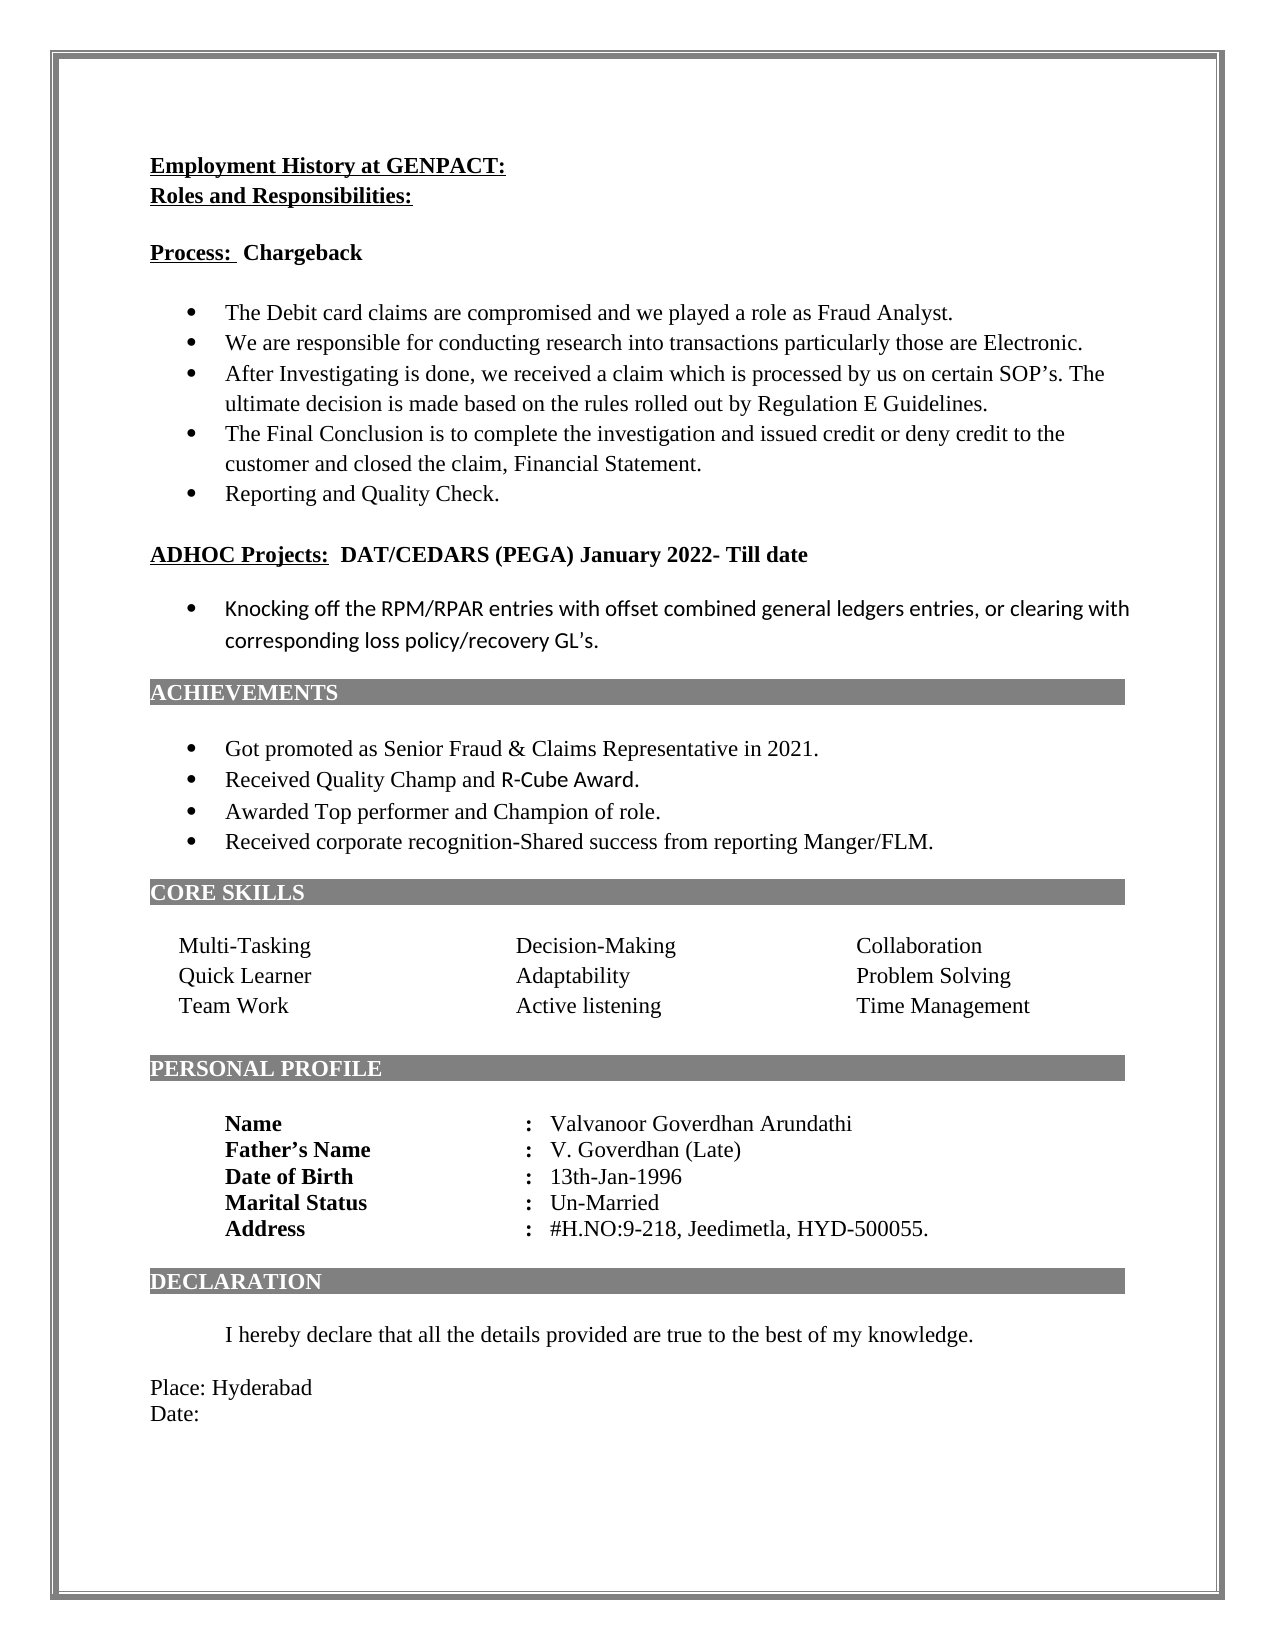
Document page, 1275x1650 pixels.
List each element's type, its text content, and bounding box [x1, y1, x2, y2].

text Multi-Tasking Decision-Making Collaboration [150, 932, 1125, 958]
list After Investigating is done, we received a claim which is processed by us on certain SOP’s. The ultimate decision is made based on the rules rolled out by Regulation E Guidelines. [187, 360, 1125, 416]
text Quick Learner Adaptability Problem Solving [150, 962, 1125, 988]
text Address : #H.NO:9-218, Jeedimetla, HYD-500055. [225, 1216, 1125, 1242]
text Employment History at GENPACT: [150, 152, 1125, 178]
list Knocking off the RPM/RPAR entries with offset combined general ledgers entries, or clearing with corresponding loss policy/recovery GL’s. [187, 594, 1134, 654]
text I hereby declare that all the details provided are true to the best of my knowledge. [225, 1321, 1125, 1347]
text Marital Status : Un-Married [225, 1189, 1125, 1216]
text Team Work Active listening Time Management [150, 992, 1125, 1018]
list Awarded Top performer and Champion of role. [187, 798, 1125, 824]
text Roles and Responsibilities: [150, 182, 1134, 209]
list Reporting and Quality Check. [187, 481, 1125, 507]
text Father’s Name : V. Goverdhan (Late) [150, 1136, 1125, 1163]
text Name : Valvanoor Goverdhan Arundathi [150, 1110, 1125, 1136]
text DECLARATION [150, 1268, 1125, 1294]
list We are responsible for conducting research into transactions particularly those are Electronic. [187, 329, 1125, 356]
text ACHIEVEMENTS [150, 679, 1125, 705]
text Date: [150, 1400, 1125, 1426]
text ADHOC Projects: DAT/CEDARS (PEGA) January 2022- Till date [150, 541, 1134, 567]
text Process: Chargeback [150, 239, 1125, 265]
text Date of Birth : 13th-Jan-1996 [225, 1163, 1125, 1189]
list Received Quality Champ and R-Cube Award. [187, 766, 1125, 794]
text PERSONAL PROFILE [150, 1055, 1125, 1081]
list The Debit card claims are compromised and we played a role as Fraud Analyst. [187, 299, 1125, 326]
text Place: Hyderabad [150, 1374, 1125, 1400]
text CORE SKILLS [150, 879, 1125, 905]
list Received corporate recognition-Shared success from reporting Manger/FLM. [187, 828, 1125, 854]
list Got promoted as Senior Fraud & Claims Representative in 2021. [187, 735, 1125, 762]
list The Final Conclusion is to complete the investigation and issued credit or deny credit to the customer and closed the claim, Financial Statement. [187, 420, 1125, 477]
